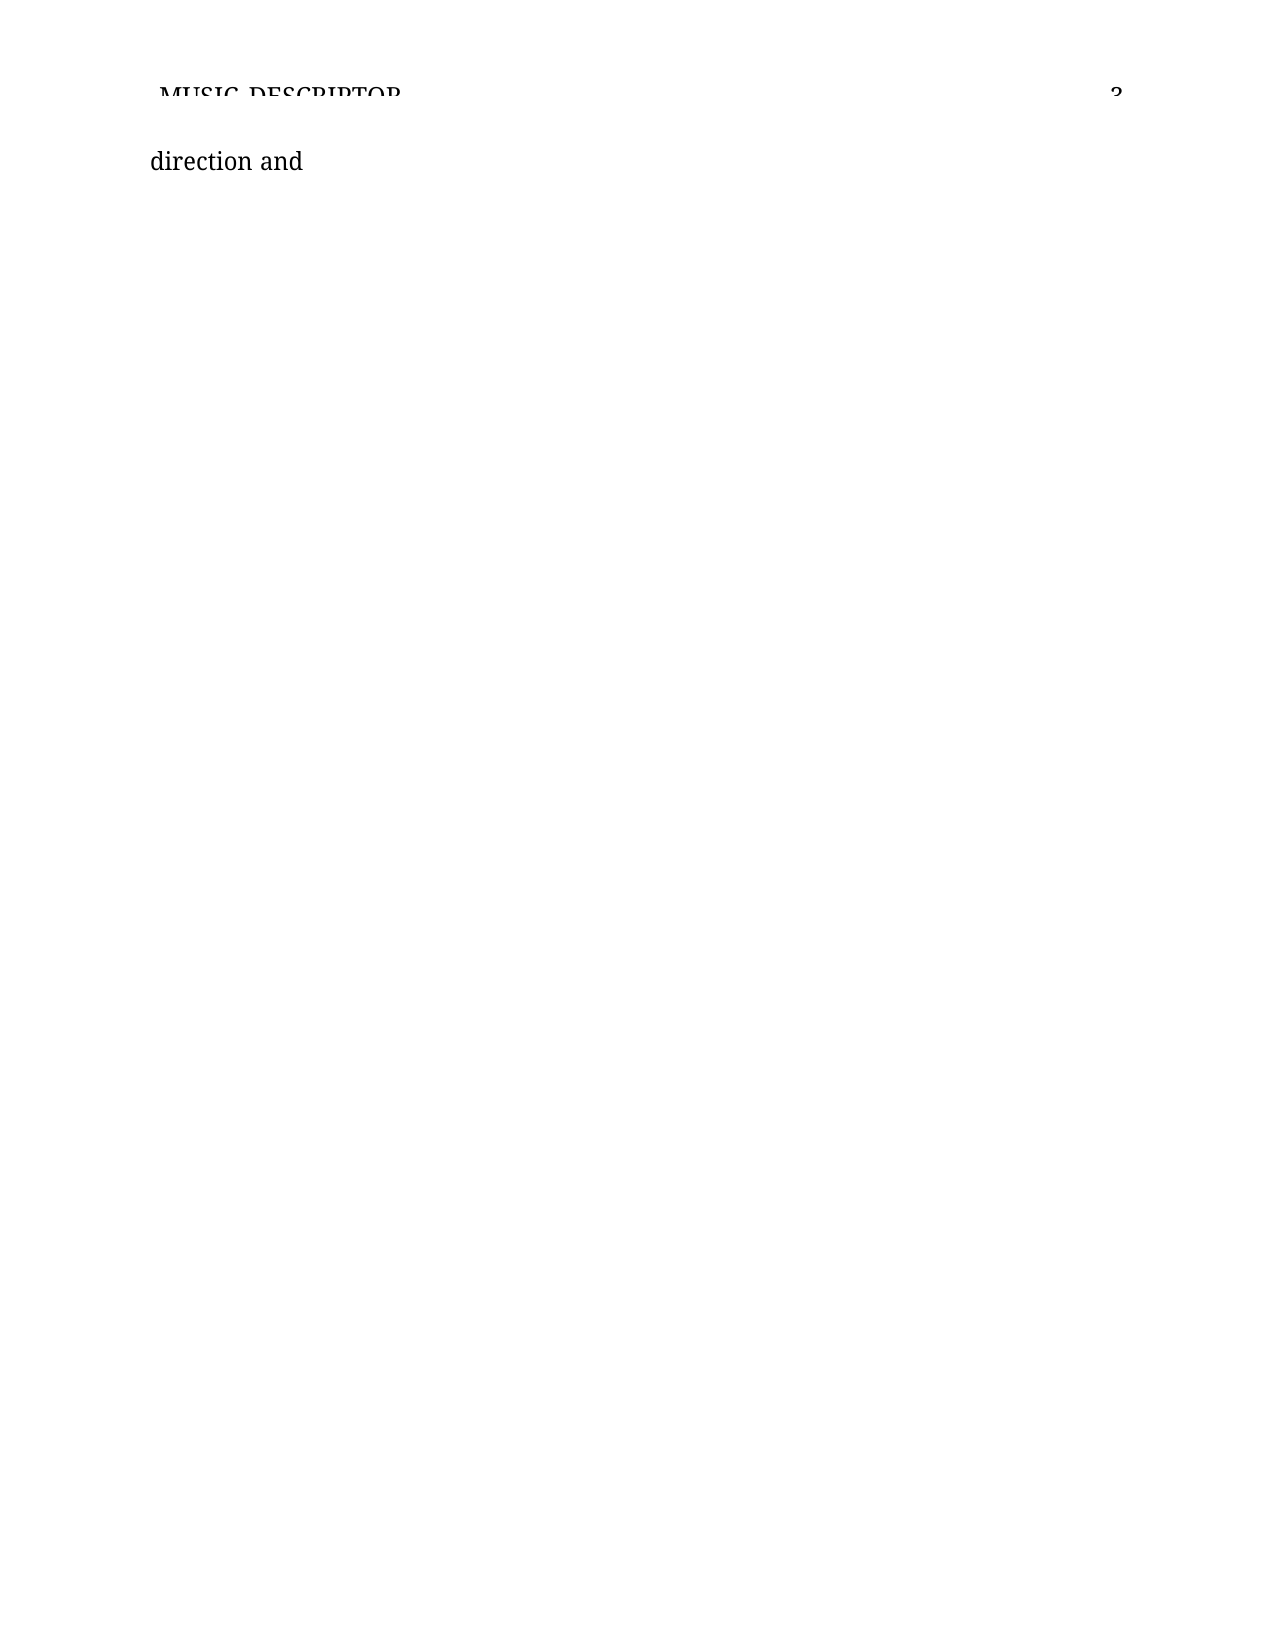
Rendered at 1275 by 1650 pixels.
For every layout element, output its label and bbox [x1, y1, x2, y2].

text [150, 144, 1142, 177]
